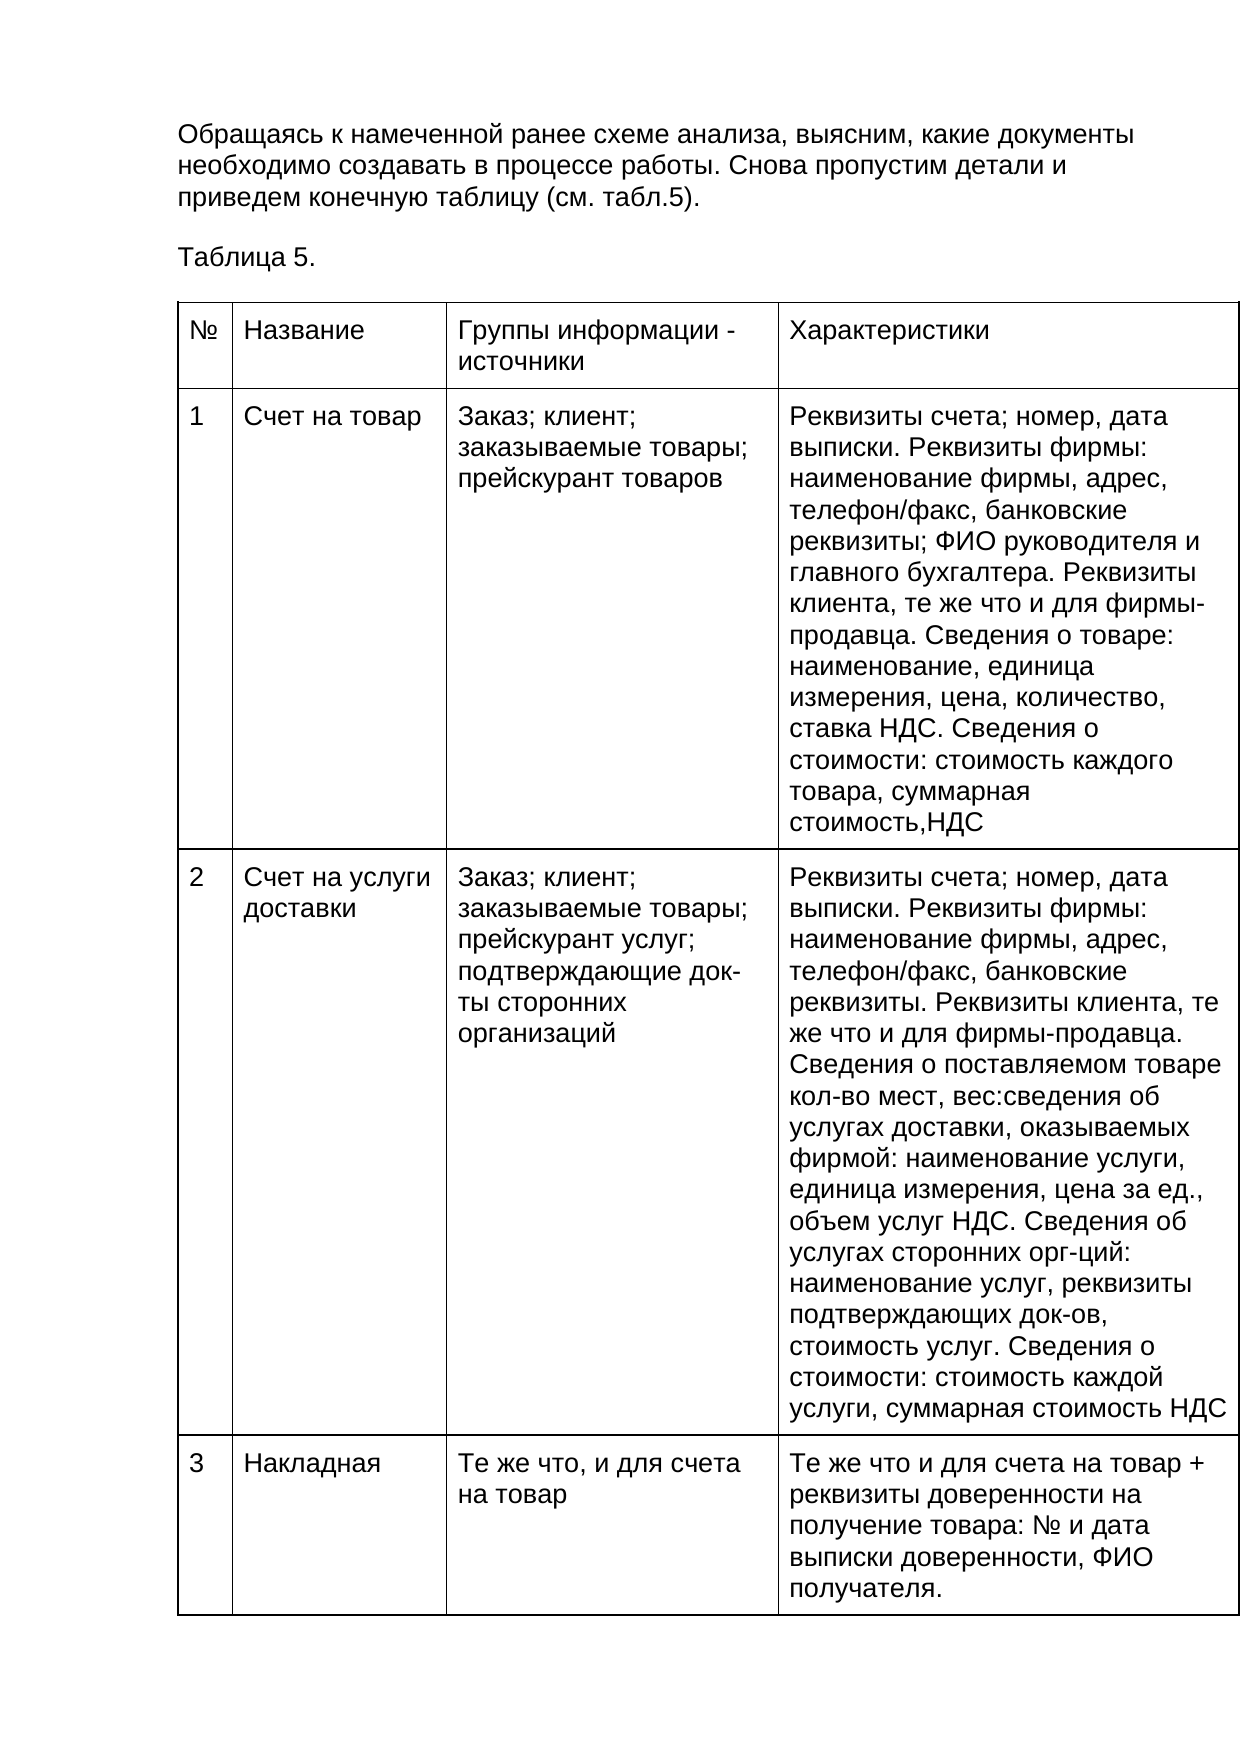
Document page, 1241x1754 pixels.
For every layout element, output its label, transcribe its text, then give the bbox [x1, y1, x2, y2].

table_cell Счет на услуги доставки [233, 850, 446, 1434]
table_cell Заказ; клиент; заказываемые товары; прейскурант услуг; подтверждающие док-ты сторонних организаций [447, 850, 778, 1434]
table_header Характеристики [779, 303, 1238, 387]
text Таблица 5. [177, 241, 1152, 272]
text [177, 118, 1152, 212]
table_cell Реквизиты счета; номер, дата выписки. Реквизиты фирмы: наименование фирмы, адрес, телефон/факс, банковские реквизиты; ФИО руководителя и главного бухгалтера. Реквизиты клиента, те же что и для фирмы-продавца. Сведения о товаре: наименование, единица измерения, цена, количество, ставка НДС. Сведения о стоимости: стоимость каждого товара, суммарная стоимость,НДС [779, 389, 1238, 848]
table_cell 2 [179, 850, 232, 1434]
table_cell Накладная [233, 1436, 446, 1614]
table_header Группы информации - источники [447, 303, 778, 387]
table_header Название [233, 303, 446, 387]
table_header № [179, 303, 232, 387]
table_cell Реквизиты счета; номер, дата выписки. Реквизиты фирмы: наименование фирмы, адрес, телефон/факс, банковские реквизиты. Реквизиты клиента, те же что и для фирмы-продавца. Сведения о поставляемом товаре кол-во мест, вес:сведения об услугах доставки, оказываемых фирмой: наименование услуги, единица измерения, цена за ед., объем услуг НДС. Сведения об услугах сторонних орг-ций: наименование услуг, реквизиты подтверждающих док-ов, стоимость услуг. Сведения о стоимости: стоимость каждой услуги, суммарная стоимость НДС [779, 850, 1238, 1434]
table_cell 3 [179, 1436, 232, 1614]
table_cell Те же что, и для счета на товар [447, 1436, 778, 1614]
table_cell 1 [179, 389, 232, 848]
table_cell Те же что и для счета на товар + реквизиты доверенности на получение товара: № и дата выписки доверенности, ФИО получателя. [779, 1436, 1238, 1614]
table_cell Счет на товар [233, 389, 446, 848]
table_cell Заказ; клиент; заказываемые товары; прейскурант товаров [447, 389, 778, 848]
